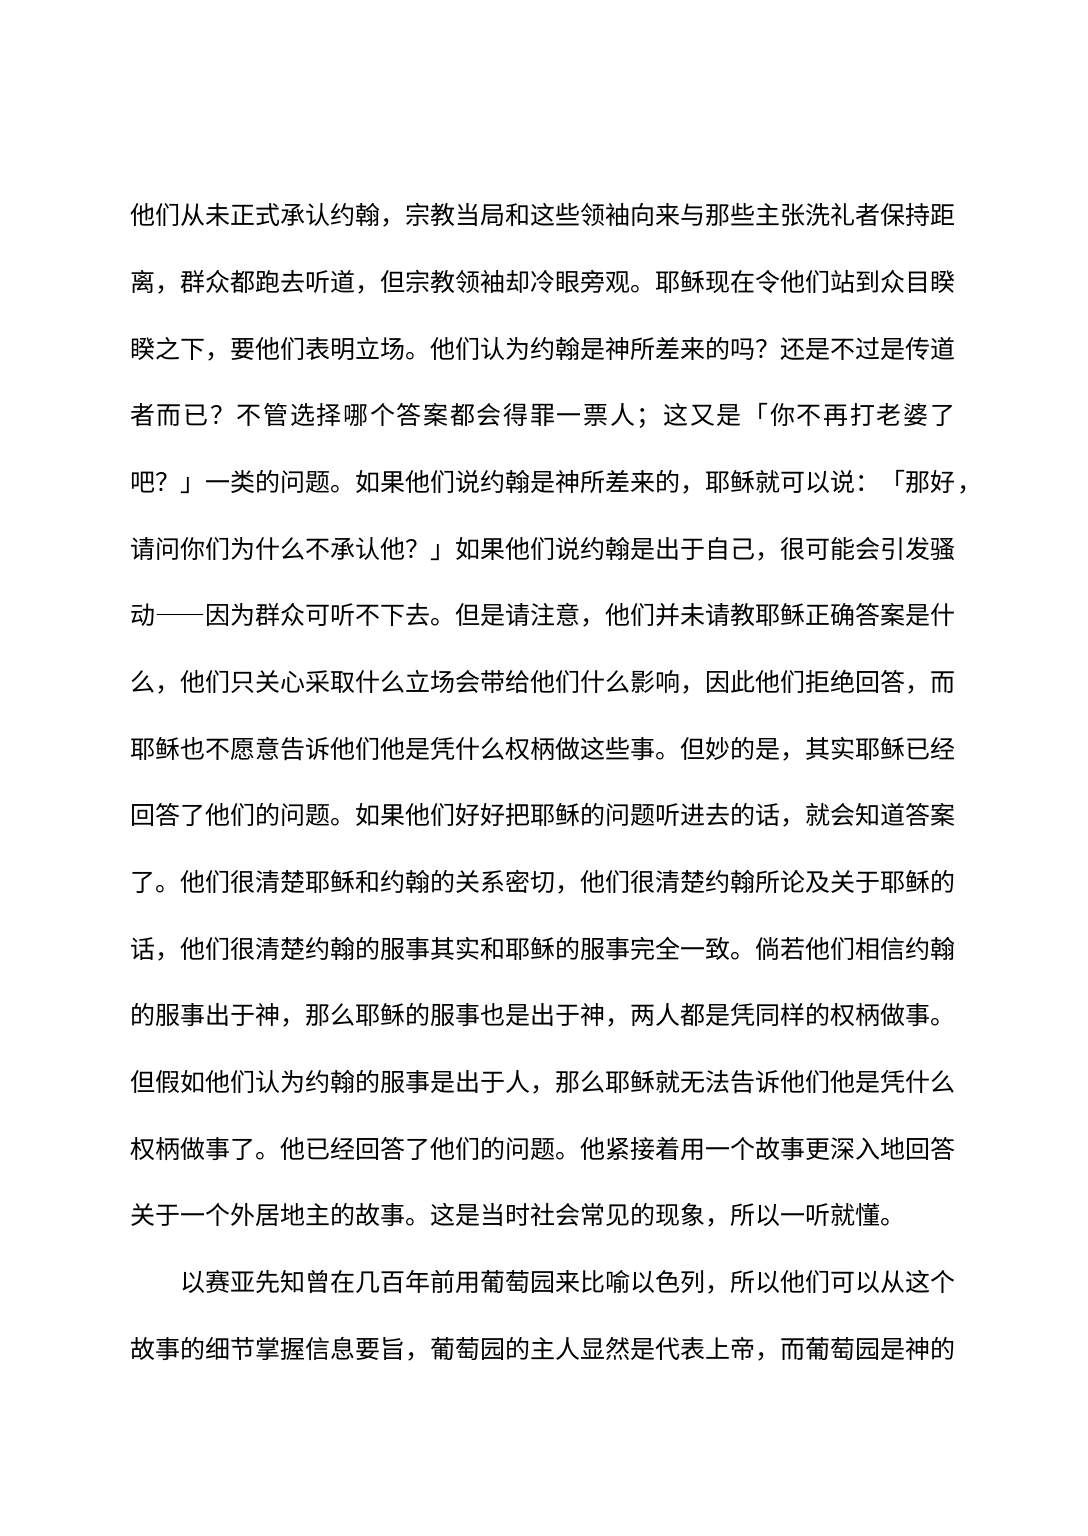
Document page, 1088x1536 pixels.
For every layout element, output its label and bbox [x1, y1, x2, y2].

text [130, 181, 958, 1247]
text [130, 1247, 958, 1381]
